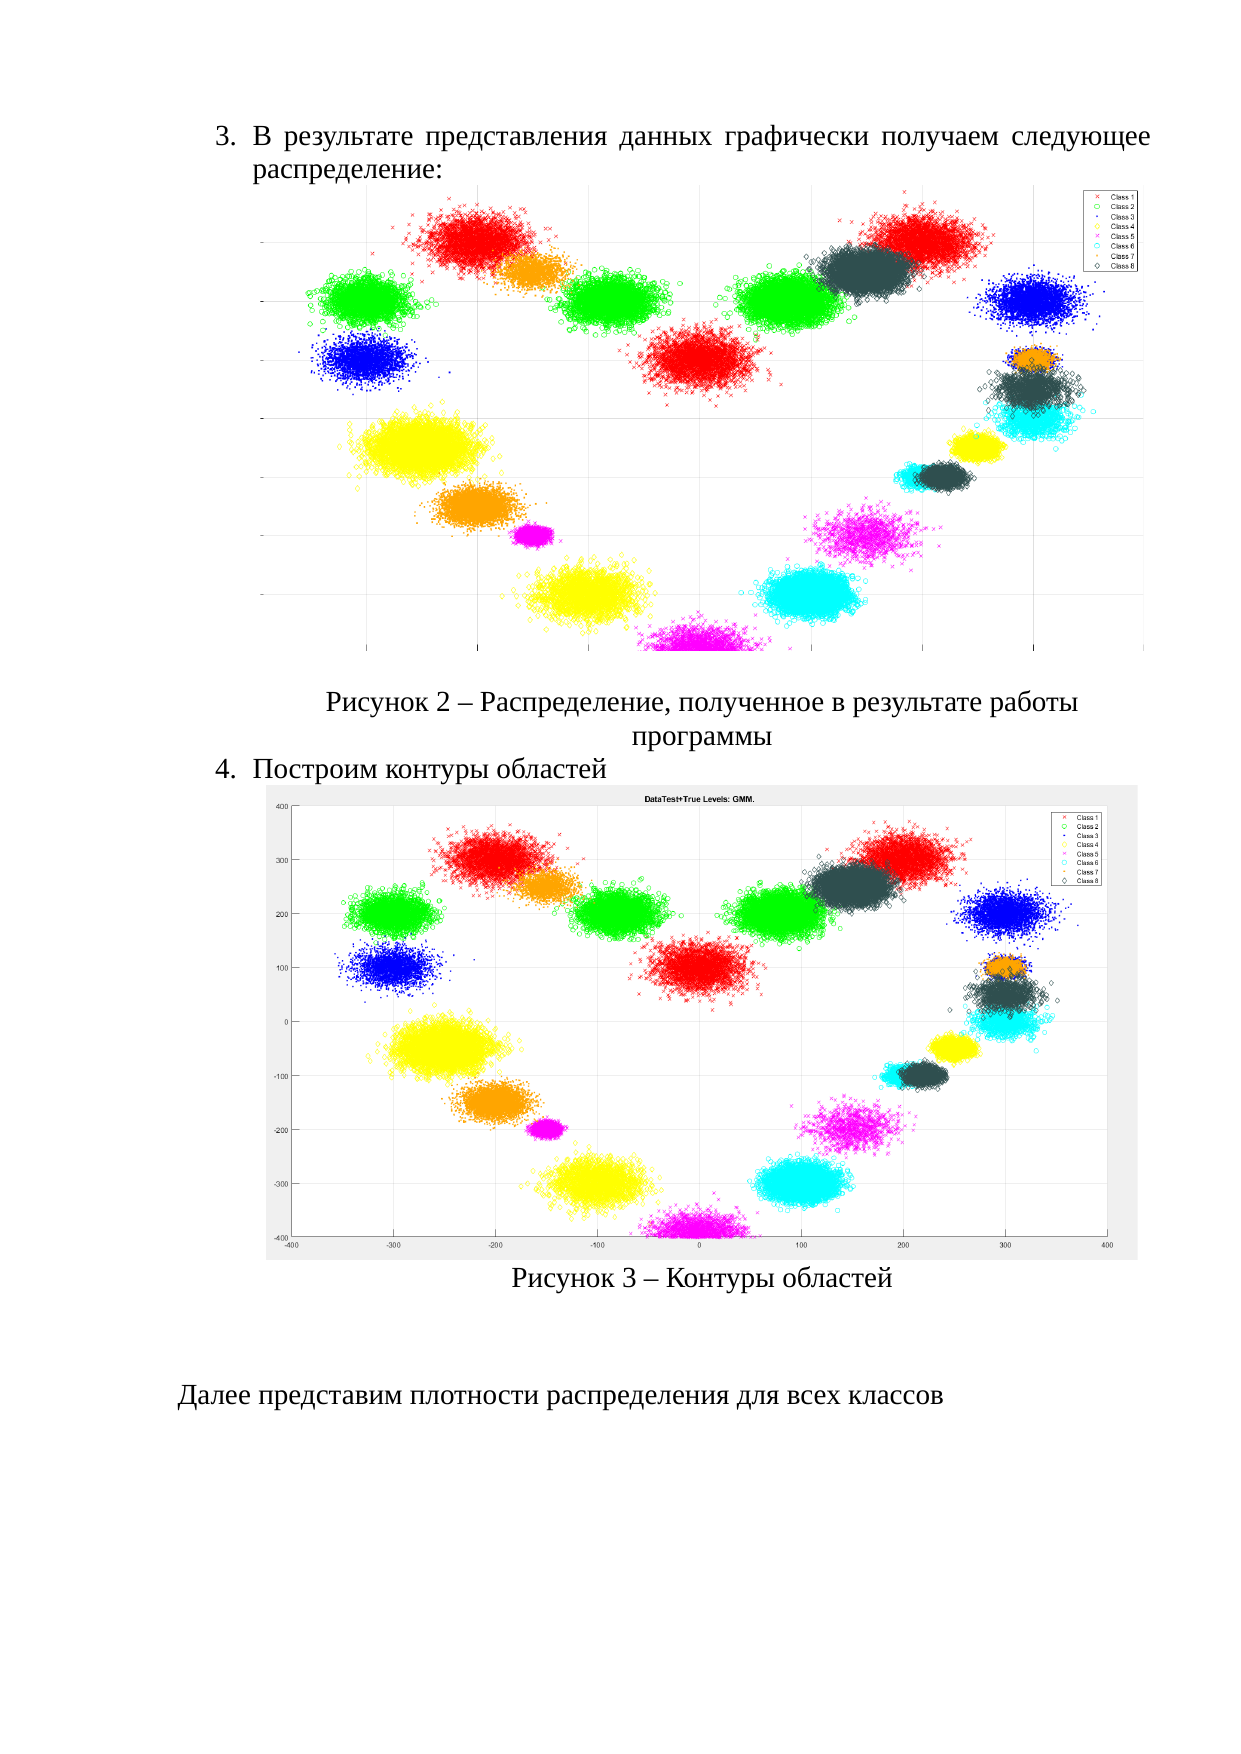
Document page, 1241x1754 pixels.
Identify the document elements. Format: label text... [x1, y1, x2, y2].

list Построим контуры областей [215, 751, 1152, 785]
picture [266, 785, 1138, 1260]
list Рисунок 2 – Распределение, полученное в результате работы программы [252, 684, 1152, 751]
list Рисунок 3 – Контуры областей [252, 1260, 1152, 1293]
text Далее представим плотности распределения для всех классов [177, 1377, 1152, 1411]
picture [260, 185, 1144, 651]
list В результате представления данных графически получаем следующее распределение: [215, 118, 1152, 185]
